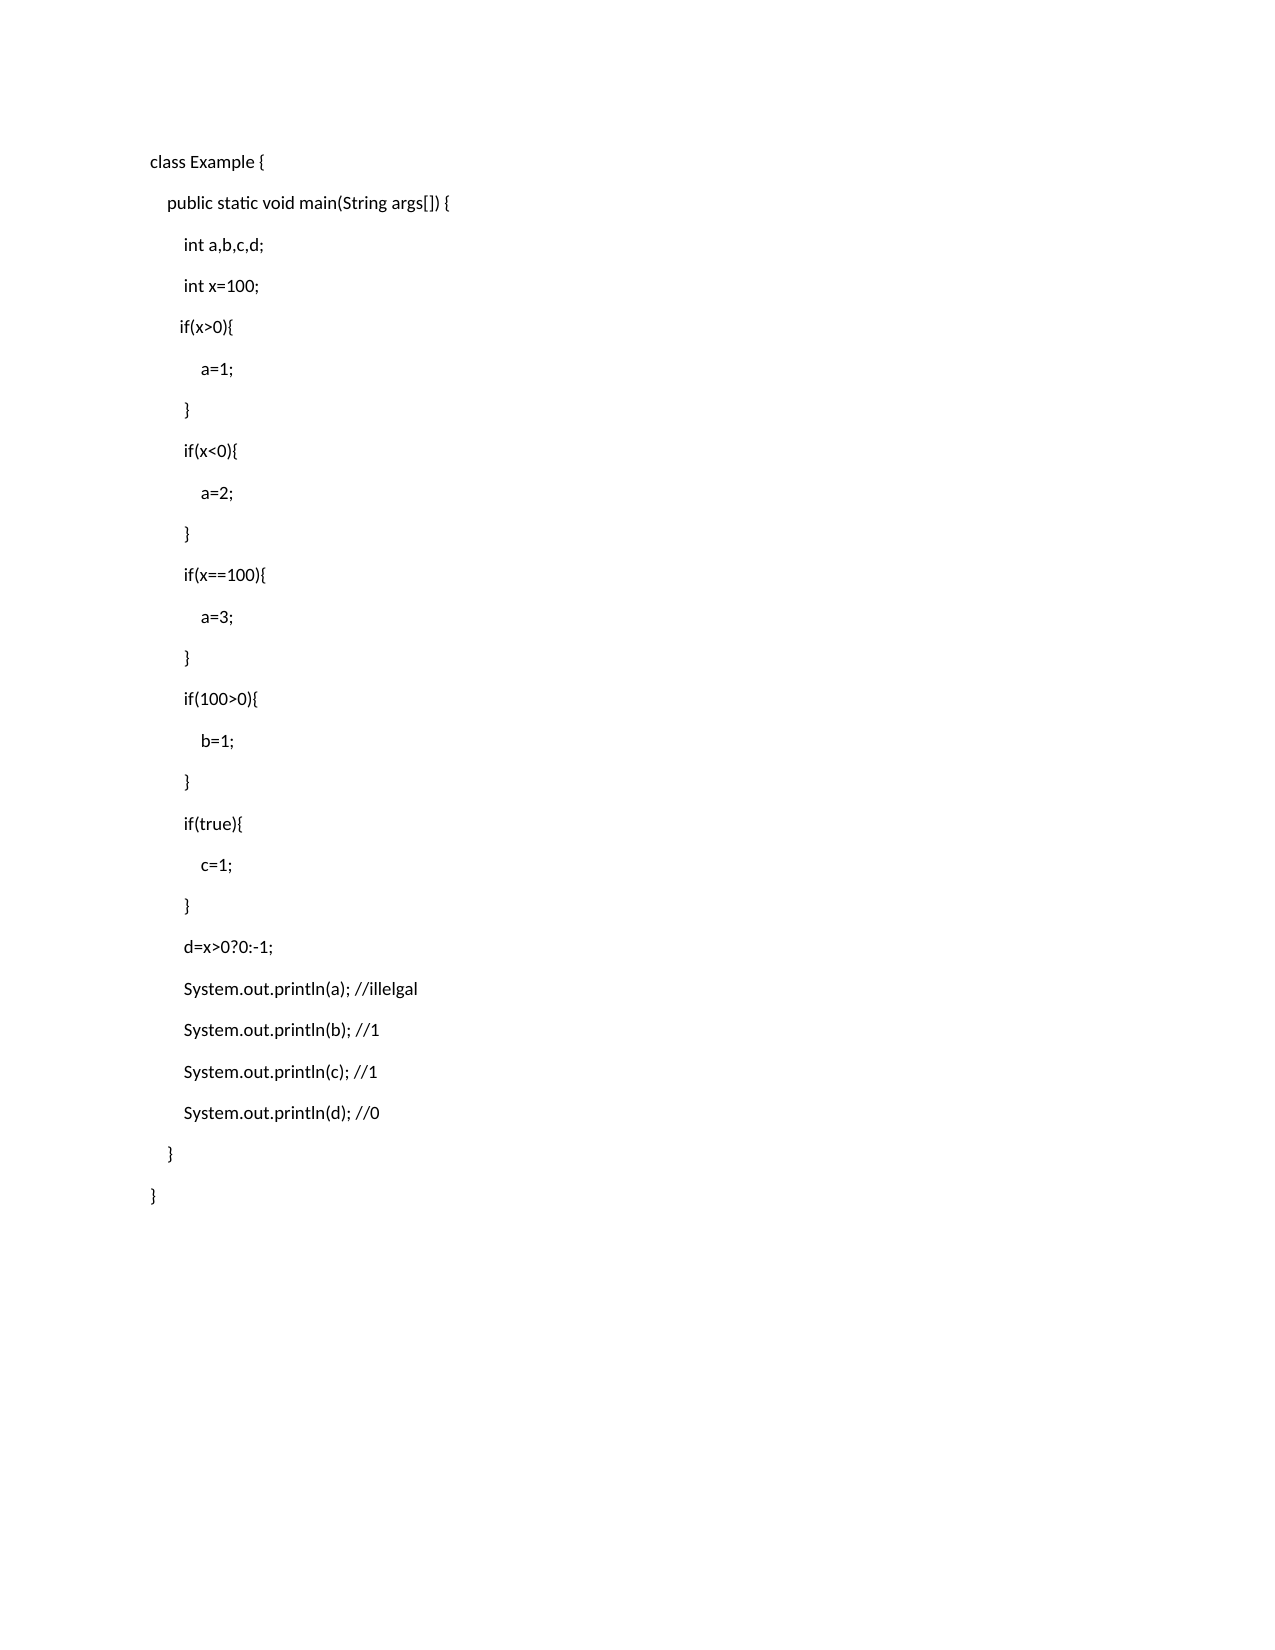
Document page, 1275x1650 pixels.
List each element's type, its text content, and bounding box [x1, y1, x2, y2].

text a=3; [150, 605, 1125, 628]
text if(100>0){ [150, 688, 1125, 711]
text System.out.println(b); //1 [150, 1018, 1125, 1041]
text a=1; [150, 357, 1125, 380]
text if(x>0){ [150, 315, 1125, 338]
text } [150, 894, 1125, 917]
text if(x<0){ [150, 439, 1125, 462]
text public static void main(String args[]) { [150, 191, 1125, 214]
text } [150, 1184, 1125, 1207]
text class Example { [150, 150, 1125, 173]
text System.out.println(a); //illelgal [150, 977, 1125, 1000]
text System.out.println(c); //1 [150, 1060, 1125, 1083]
text if(x==100){ [150, 563, 1125, 586]
text } [150, 1142, 1125, 1165]
text c=1; [150, 853, 1125, 876]
text } [150, 646, 1125, 669]
text } [150, 522, 1125, 545]
text d=x>0?0:-1; [150, 936, 1125, 959]
text if(true){ [150, 812, 1125, 834]
text } [150, 770, 1125, 793]
text a=2; [150, 481, 1125, 504]
text int a,b,c,d; [150, 233, 1125, 256]
text int x=100; [150, 274, 1125, 297]
text } [150, 398, 1125, 421]
text System.out.println(d); //0 [150, 1101, 1125, 1124]
text b=1; [150, 729, 1125, 752]
